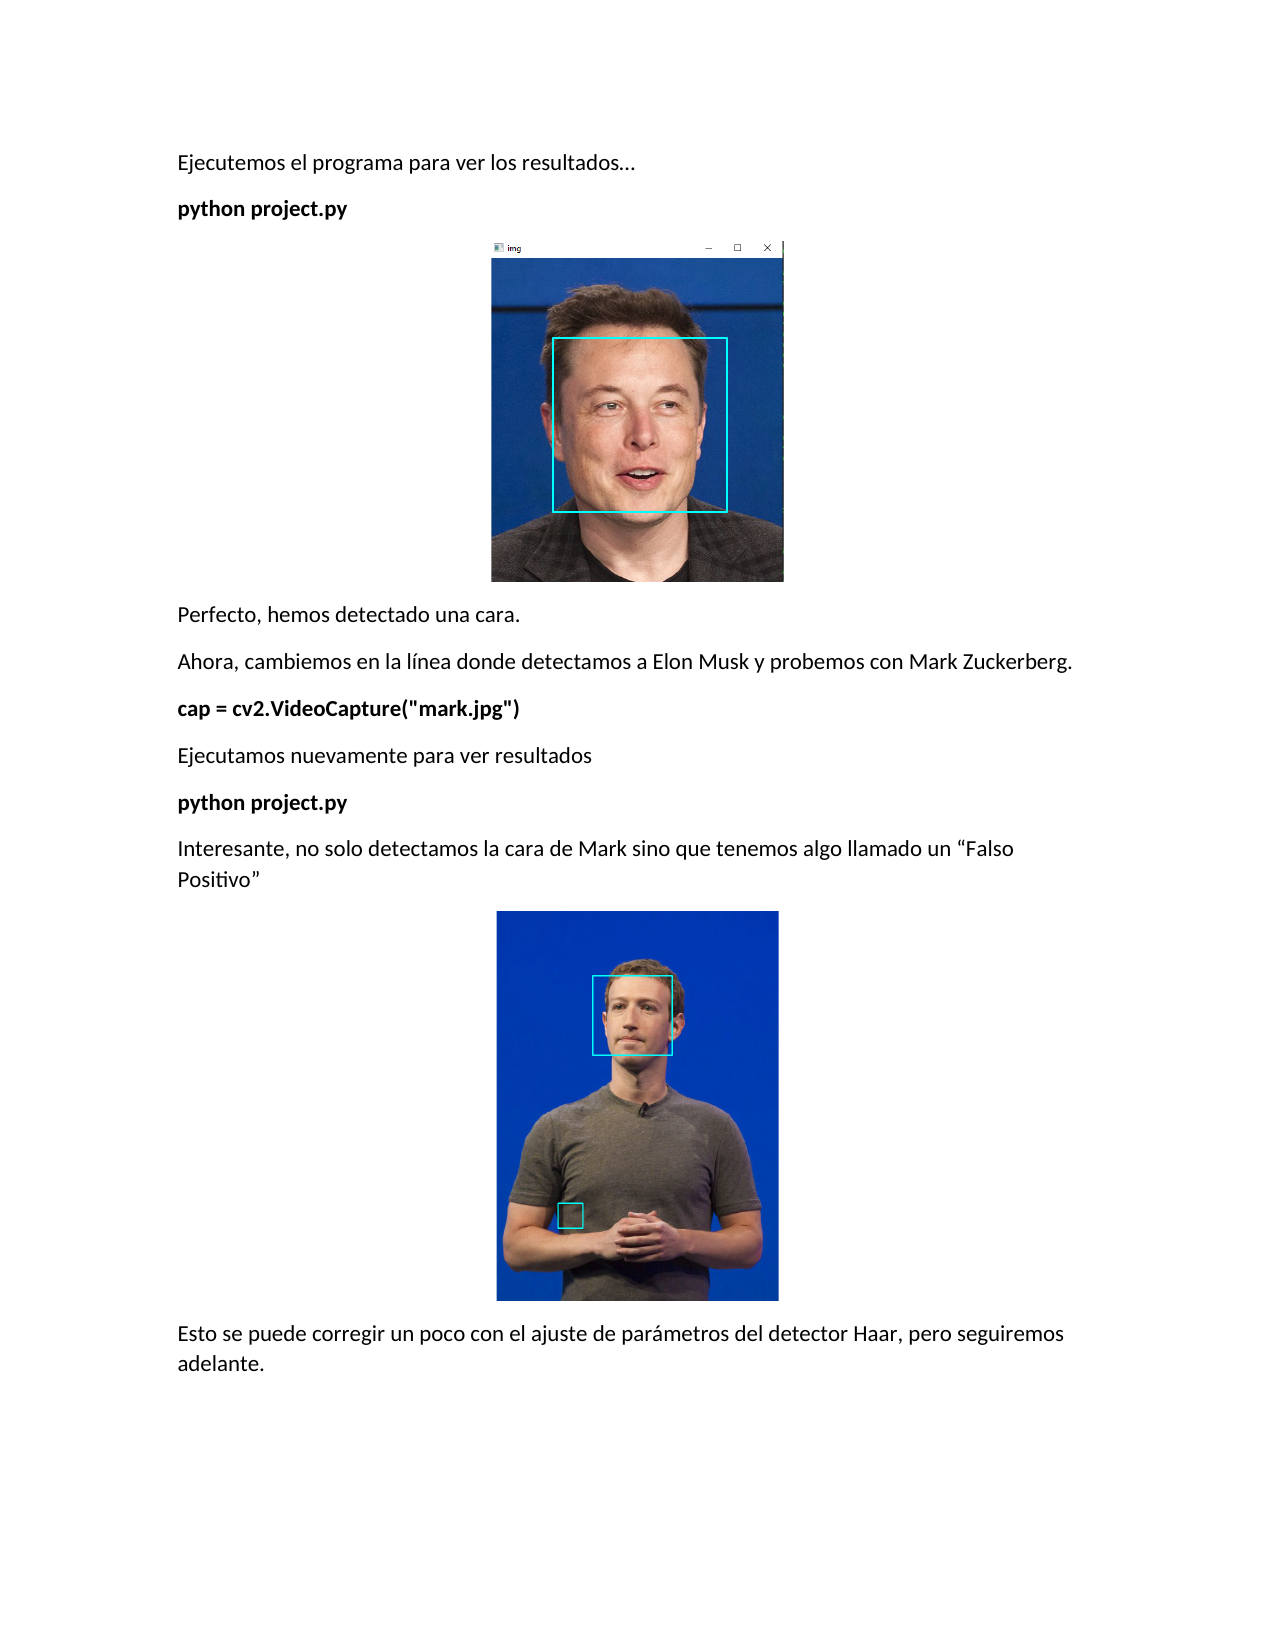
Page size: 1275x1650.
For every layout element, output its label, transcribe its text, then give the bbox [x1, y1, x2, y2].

picture [491, 241, 784, 582]
text python project.py [177, 194, 1098, 222]
text Interesante, no solo detectamos la cara de Mark sino que tenemos algo llamado un “Falso Positivo” [177, 834, 1098, 893]
picture [496, 911, 779, 1301]
text cap = cv2.VideoCapture("mark.jpg") [177, 694, 1098, 722]
text Ejecutemos el programa para ver los resultados… [177, 148, 1098, 176]
text Esto se puede corregir un poco con el ajuste de parámetros del detector Haar, pero seguiremos adelante. [177, 1319, 1098, 1377]
text Ahora, cambiemos en la línea donde detectamos a Elon Musk y probemos con Mark Zuckerberg. [177, 647, 1098, 675]
text Perfecto, hemos detectado una cara. [177, 600, 1098, 628]
text python project.py [177, 788, 1098, 816]
text Ejecutamos nuevamente para ver resultados [177, 741, 1098, 769]
